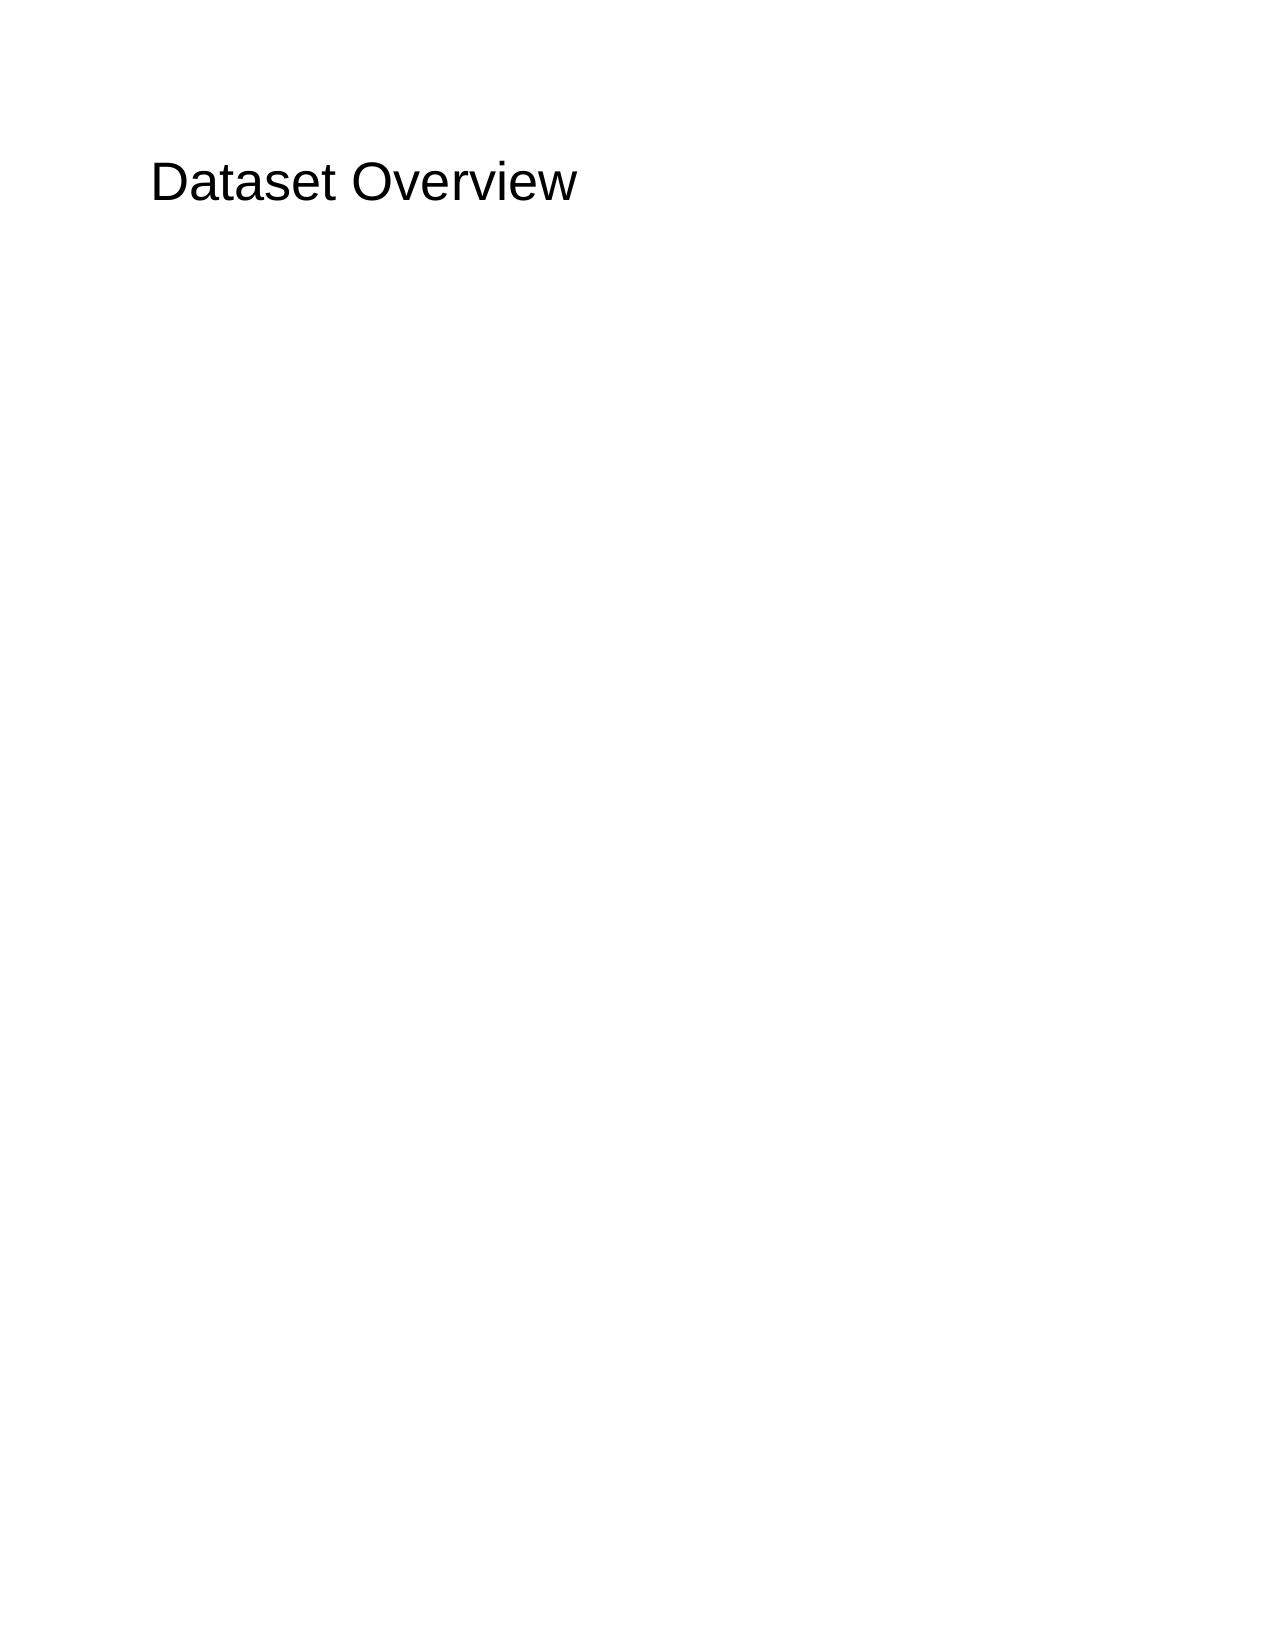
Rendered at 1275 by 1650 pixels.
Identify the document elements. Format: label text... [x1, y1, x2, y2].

title Dataset Overview [150, 150, 1125, 212]
